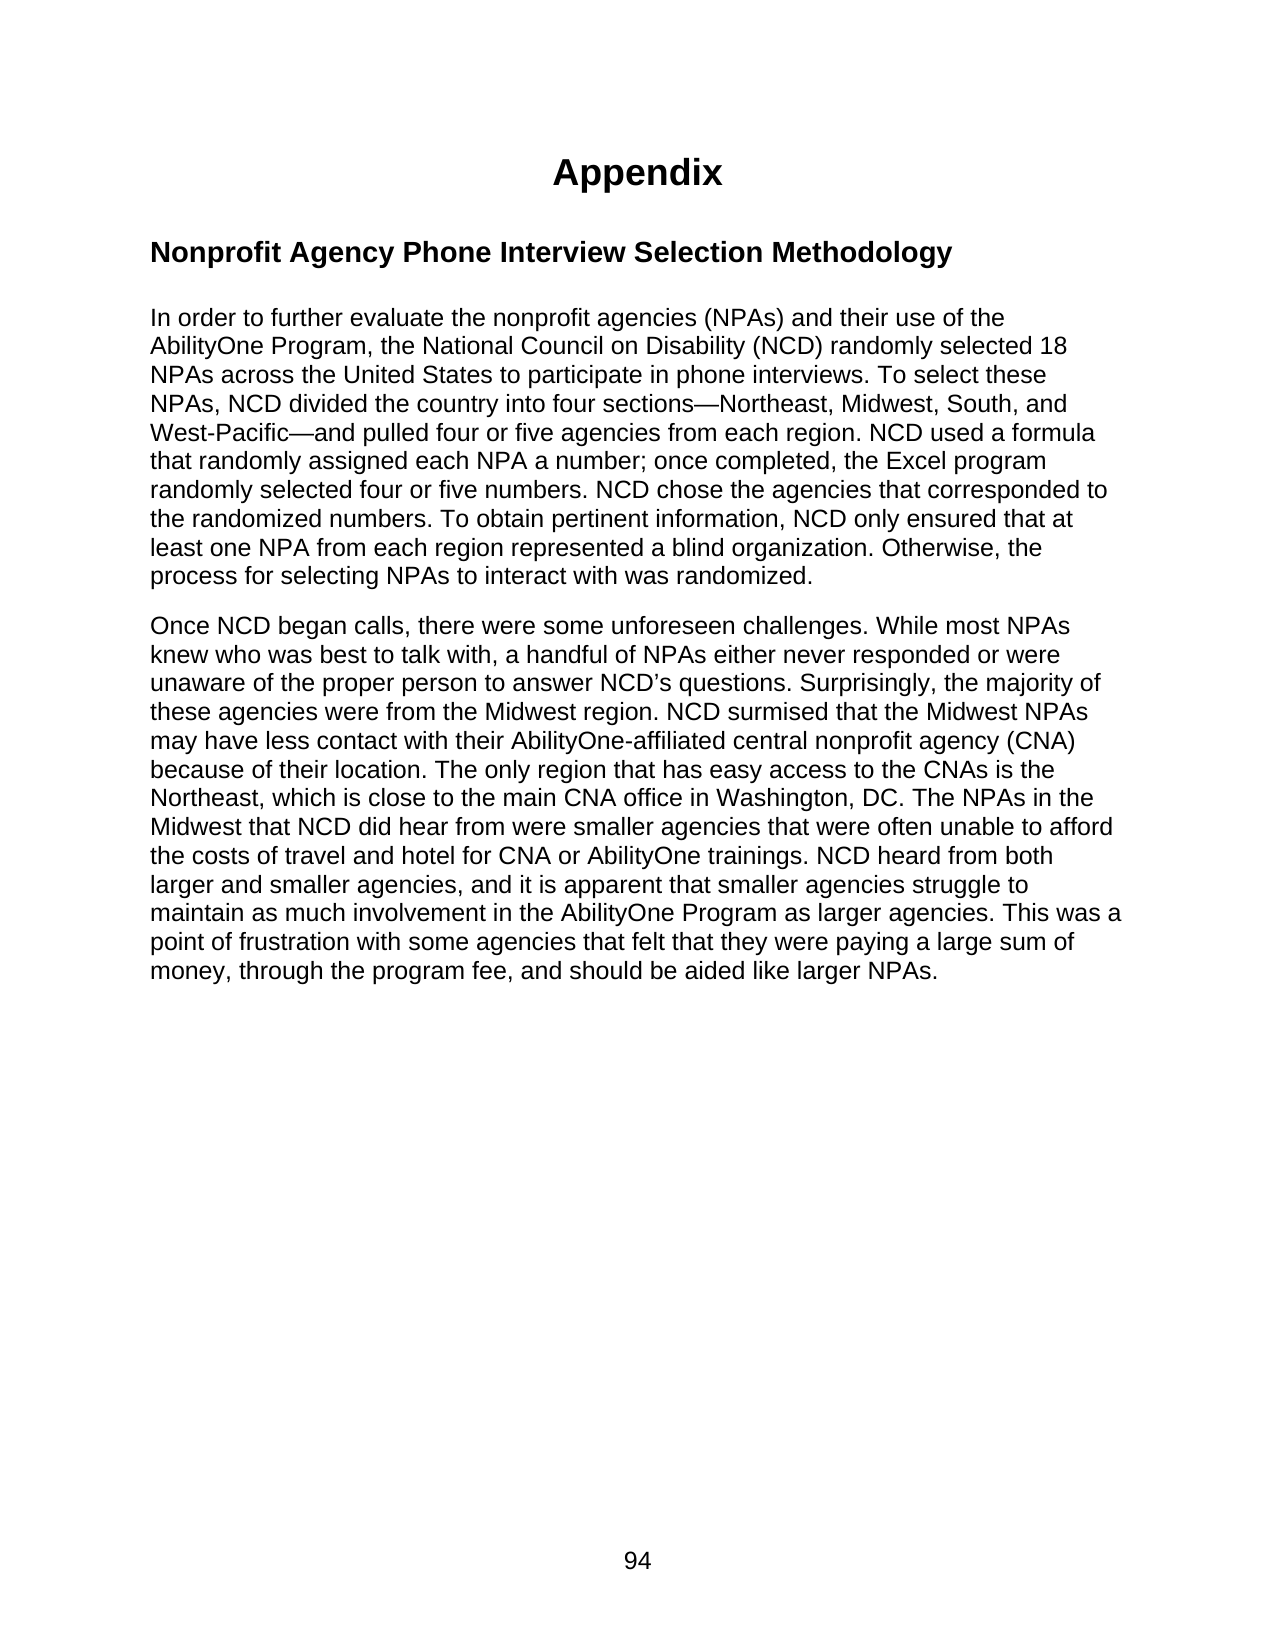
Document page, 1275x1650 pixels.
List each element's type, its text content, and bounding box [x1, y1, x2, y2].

text In order to further evaluate the nonprofit agencies (NPAs) and their use of the AbilityOne Program, the National Council on Disability (NCD) randomly selected 18 NPAs across the United States to participate in phone interviews. To select these NPAs, NCD divided the country into four sections—Northeast, Midwest, South, and West-Pacific—and pulled four or five agencies from each region. NCD used a formula that randomly assigned each NPA a number; once completed, the Excel program randomly selected four or five numbers. NCD chose the agencies that corresponded to the randomized numbers. To obtain pertinent information, NCD only ensured that at least one NPA from each region represented a blind organization. Otherwise, the process for selecting NPAs to interact with was randomized. [150, 303, 1125, 590]
text Once NCD began calls, there were some unforeseen challenges. While most NPAs knew who was best to talk with, a handful of NPAs either never responded or were unaware of the proper person to answer NCD’s questions. Surprisingly, the majority of these agencies were from the Midwest region. NCD surmised that the Midwest NPAs may have less contact with their AbilityOne-affiliated central nonprofit agency (CNA) because of their location. The only region that has easy access to the CNAs is the Northeast, which is close to the main CNA office in Washington, DC. The NPAs in the Midwest that NCD did hear from were smaller agencies that were often unable to afford the costs of travel and hotel for CNA or AbilityOne trainings. NCD heard from both larger and smaller agencies, and it is apparent that smaller agencies struggle to maintain as much involvement in the AbilityOne Program as larger agencies. This was a point of frustration with some agencies that felt that they were paying a large sum of money, through the program fee, and should be aided like larger NPAs. [150, 611, 1125, 985]
subtitle Nonprofit Agency Phone Interview Selection Methodology [150, 236, 1125, 269]
subtitle Appendix [150, 150, 1125, 193]
